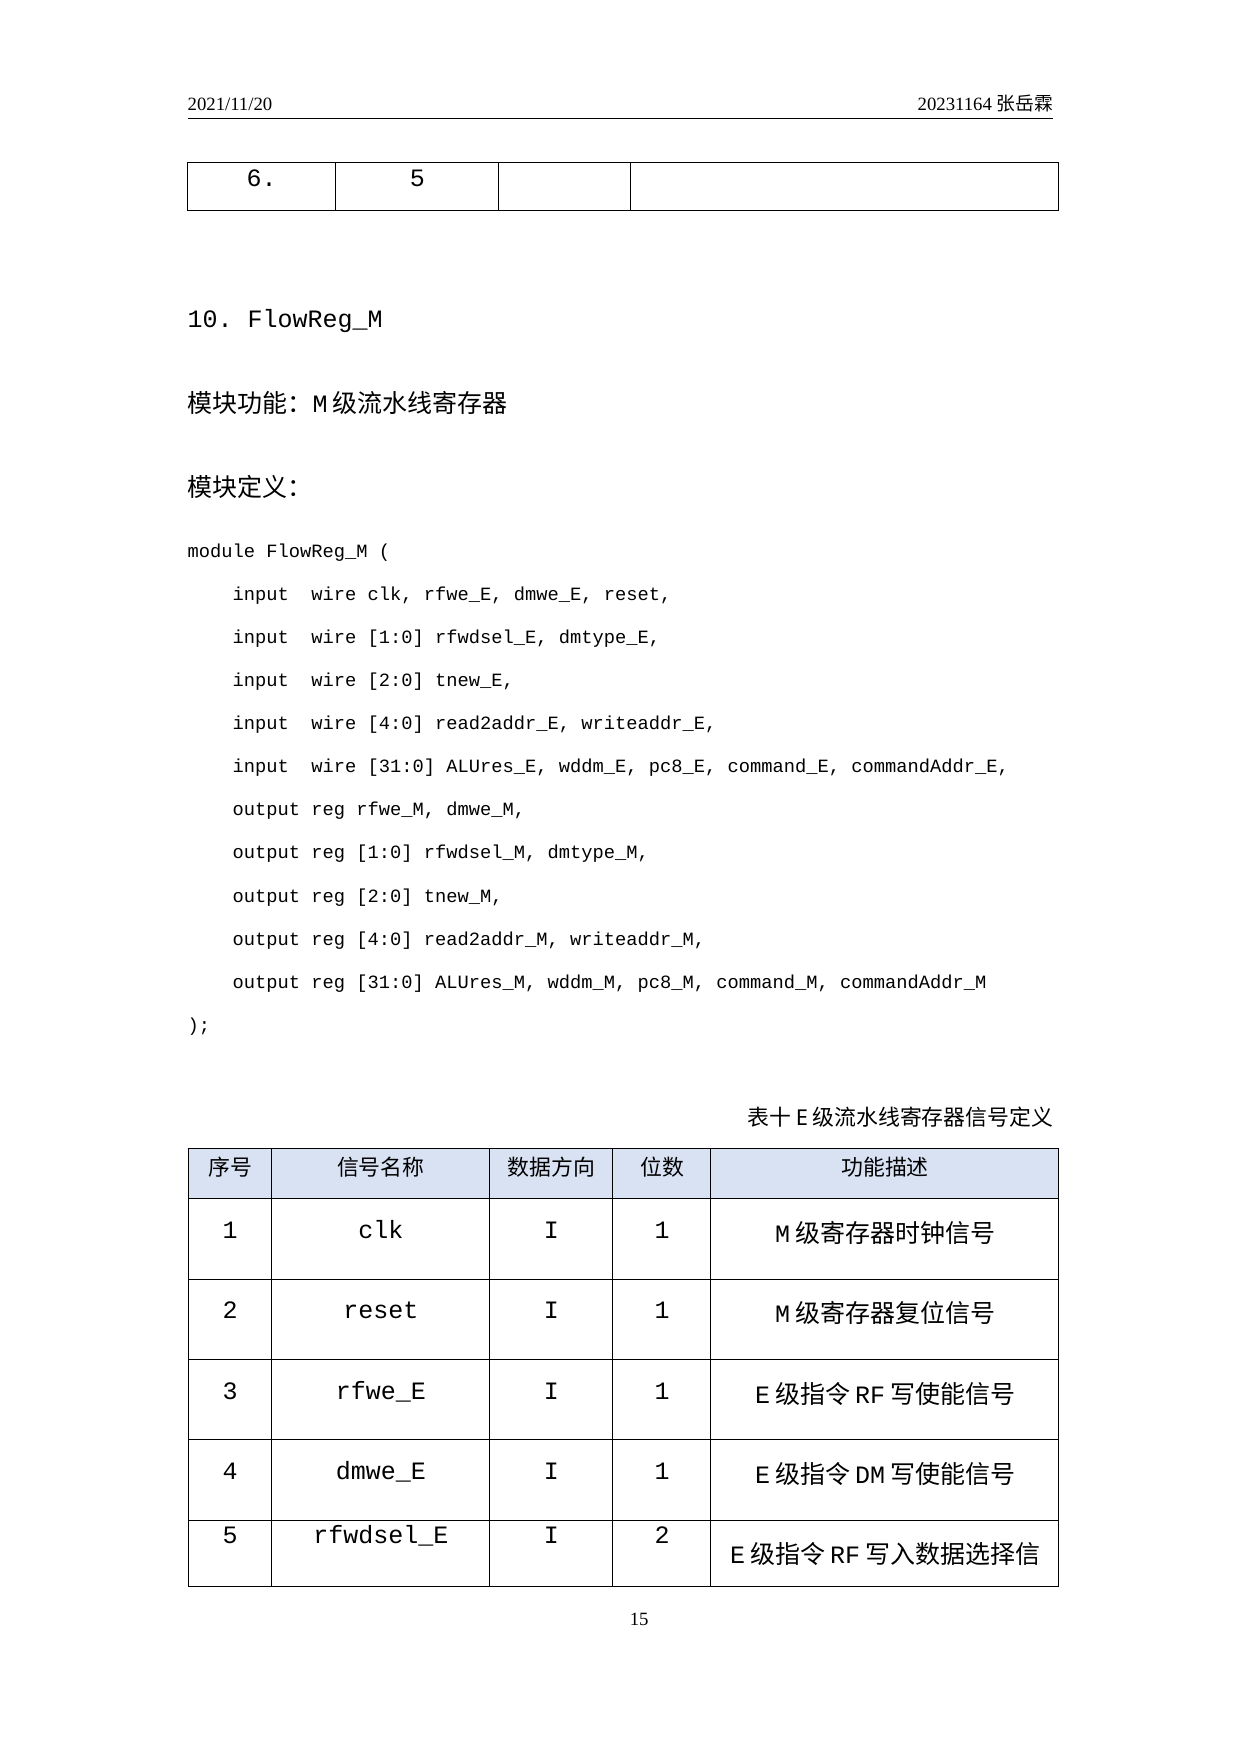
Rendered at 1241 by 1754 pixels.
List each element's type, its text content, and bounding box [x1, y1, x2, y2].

table_cell 4 [189, 1440, 271, 1519]
table_cell 6. [188, 163, 335, 210]
table_header 位数 [613, 1149, 710, 1198]
table_header 功能描述 [711, 1149, 1058, 1198]
table_cell reset [272, 1280, 489, 1359]
text output reg [2:0] tnew_M, [187, 881, 1053, 913]
table_cell 1 [613, 1440, 710, 1519]
table_cell I [490, 1199, 612, 1278]
table_cell [631, 163, 1058, 210]
table_cell I [490, 1521, 612, 1586]
text input wire [31:0] ALUres_E, wddm_E, pc8_E, command_E, commandAddr_E, [187, 751, 1053, 784]
table_header 序号 [189, 1149, 271, 1198]
text output reg [4:0] read2addr_M, writeaddr_M, [187, 924, 1053, 956]
text input wire [2:0] tnew_E, [187, 665, 1053, 698]
table_cell I [490, 1440, 612, 1519]
table_cell 1 [189, 1199, 271, 1278]
table_cell 2 [613, 1521, 710, 1586]
table_cell [499, 163, 630, 210]
text output reg [31:0] ALUres_M, wddm_M, pc8_M, command_M, commandAddr_M [187, 967, 1053, 999]
table_cell rfwe_E [272, 1360, 489, 1439]
table_cell I [490, 1360, 612, 1439]
table_cell I [490, 1280, 612, 1359]
table_cell E级指令DM写使能信号 [711, 1440, 1058, 1519]
table_header 数据方向 [490, 1149, 612, 1198]
text output reg [1:0] rfwdsel_M, dmtype_M, [187, 838, 1053, 870]
table_cell rfwdsel_E [272, 1521, 489, 1586]
text 模块定义： [187, 453, 1053, 518]
table_cell M级寄存器时钟信号 [711, 1199, 1058, 1278]
table_cell 5 [189, 1521, 271, 1586]
text input wire clk, rfwe_E, dmwe_E, reset, [187, 579, 1053, 611]
table_cell clk [272, 1199, 489, 1278]
table_cell 1 [613, 1360, 710, 1439]
subtitle 10. FlowReg_M [187, 304, 1053, 337]
table_cell 5 [336, 163, 498, 210]
table_cell dmwe_E [272, 1440, 489, 1519]
table_cell E级指令RF写入数据选择信号 [711, 1521, 1058, 1586]
table_cell 3 [189, 1360, 271, 1439]
table_cell M级寄存器复位信号 [711, 1280, 1058, 1359]
table_header 信号名称 [272, 1149, 489, 1198]
text input wire [4:0] read2addr_E, writeaddr_E, [187, 708, 1053, 741]
table_cell 1 [613, 1280, 710, 1359]
table_cell 1 [613, 1199, 710, 1278]
table_cell E级指令RF写使能信号 [711, 1360, 1058, 1439]
table_cell 2 [189, 1280, 271, 1359]
text output reg rfwe_M, dmwe_M, [187, 794, 1053, 827]
text 表十 E级流水线寄存器信号定义 [187, 1100, 1053, 1132]
text input wire [1:0] rfwdsel_E, dmtype_E, [187, 622, 1053, 654]
text module FlowReg_M ( [187, 536, 1053, 568]
text 模块功能：M级流水线寄存器 [187, 369, 1053, 434]
text ); [187, 1010, 1053, 1043]
